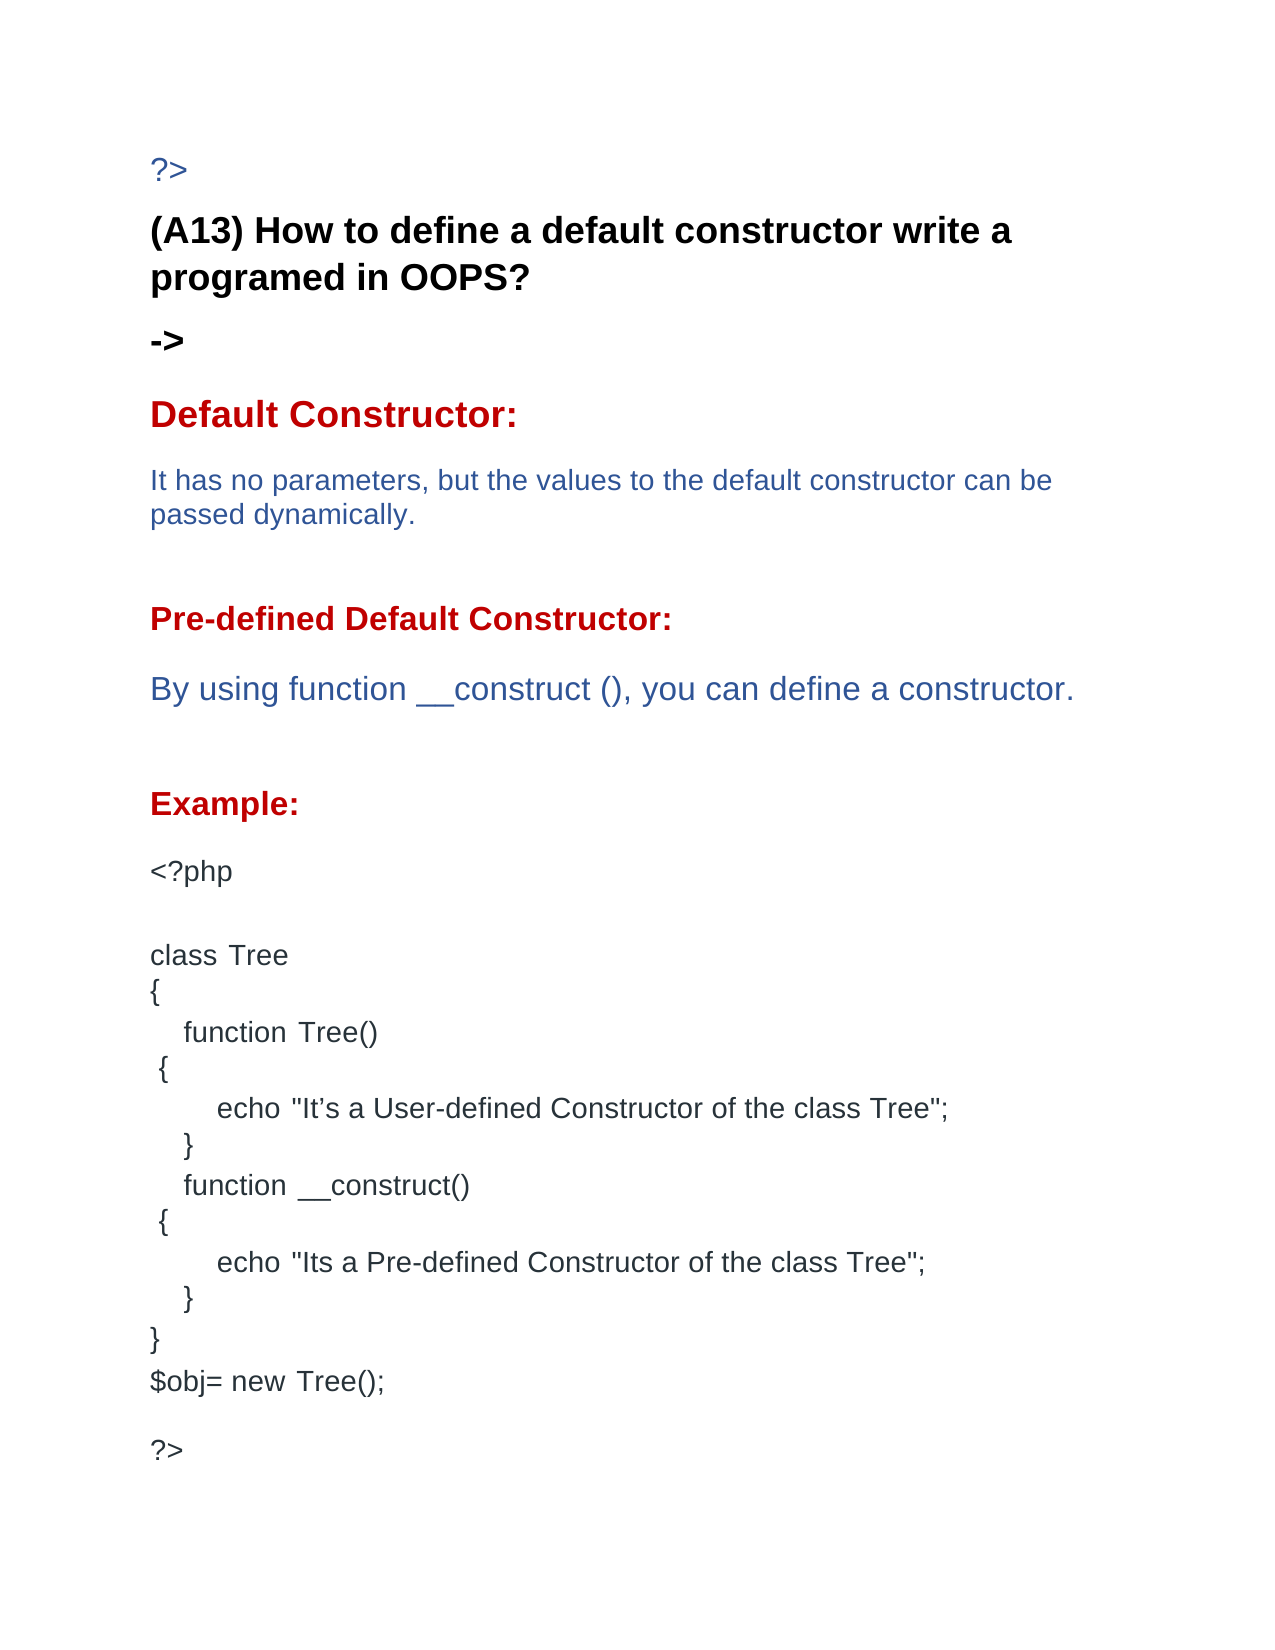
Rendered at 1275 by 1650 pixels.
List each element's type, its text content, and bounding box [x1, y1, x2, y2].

text Default Constructor: [150, 392, 1125, 435]
text ?> [150, 150, 1125, 188]
text echo "Its a Pre-defined Constructor of the class Tree"; [150, 1237, 1125, 1280]
text (A13) How to define a default constructor write a programed in OOPS? [150, 208, 1125, 298]
text } [150, 1127, 1125, 1160]
text $obj= new Tree(); [150, 1357, 1125, 1400]
text Example: [150, 784, 1125, 853]
text function __construct() [150, 1160, 1125, 1203]
text { [150, 1203, 1125, 1237]
text class Tree [150, 930, 1125, 973]
text { [150, 973, 1125, 1007]
text ?> [150, 1433, 1125, 1467]
text <?php [150, 853, 1125, 887]
text } [150, 1313, 1125, 1357]
text It has no parameters, but the values to the default constructor can be passed dynamically. [150, 463, 1125, 531]
text echo "It’s a User-defined Constructor of the class Tree"; [150, 1083, 1125, 1127]
text } [150, 1280, 1125, 1313]
text -> [150, 318, 1125, 361]
text By using function __construct (), you can define a constructor. [150, 668, 1125, 707]
text function Tree() [150, 1007, 1125, 1050]
text Pre-defined Default Constructor: [150, 599, 1125, 637]
text { [150, 1050, 1125, 1083]
